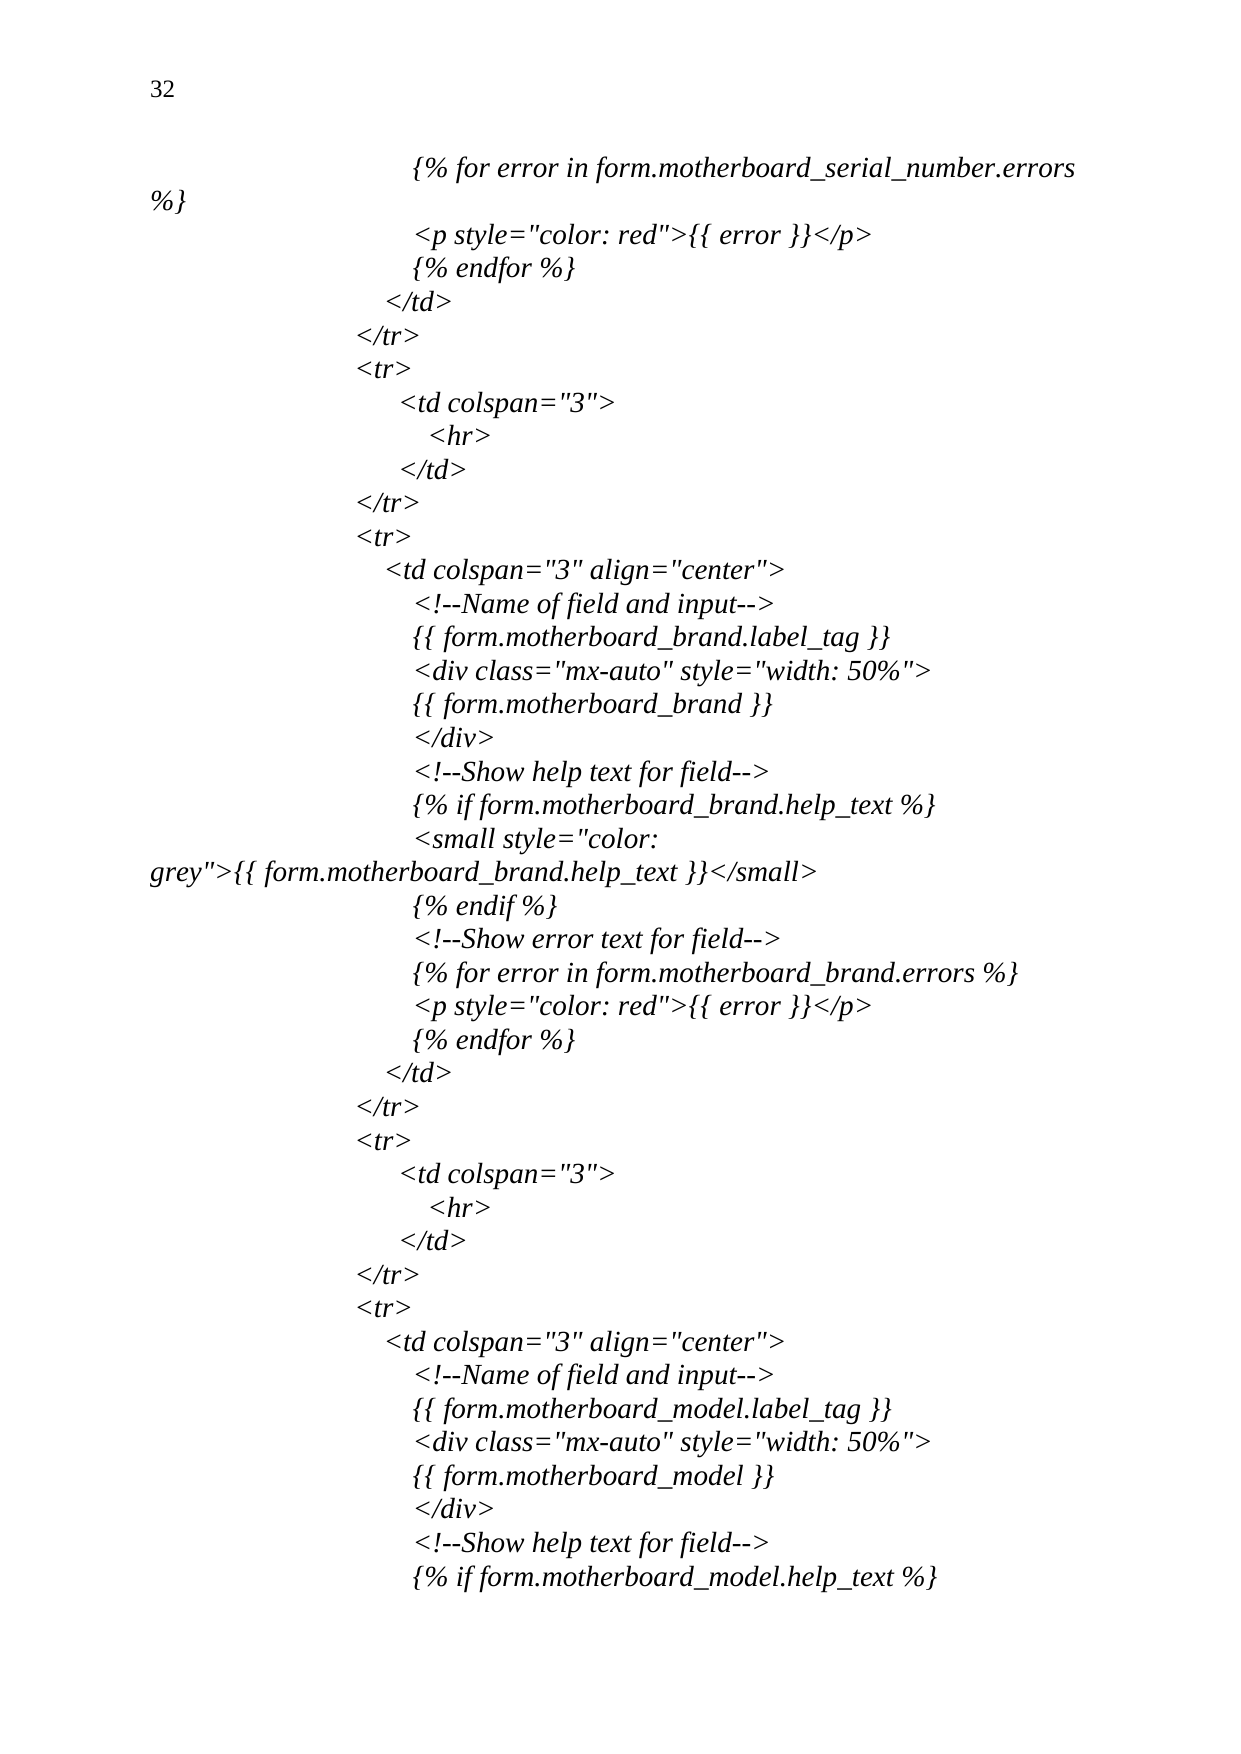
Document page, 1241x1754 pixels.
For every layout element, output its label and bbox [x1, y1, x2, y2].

text [150, 653, 1090, 1592]
text [150, 150, 1090, 653]
